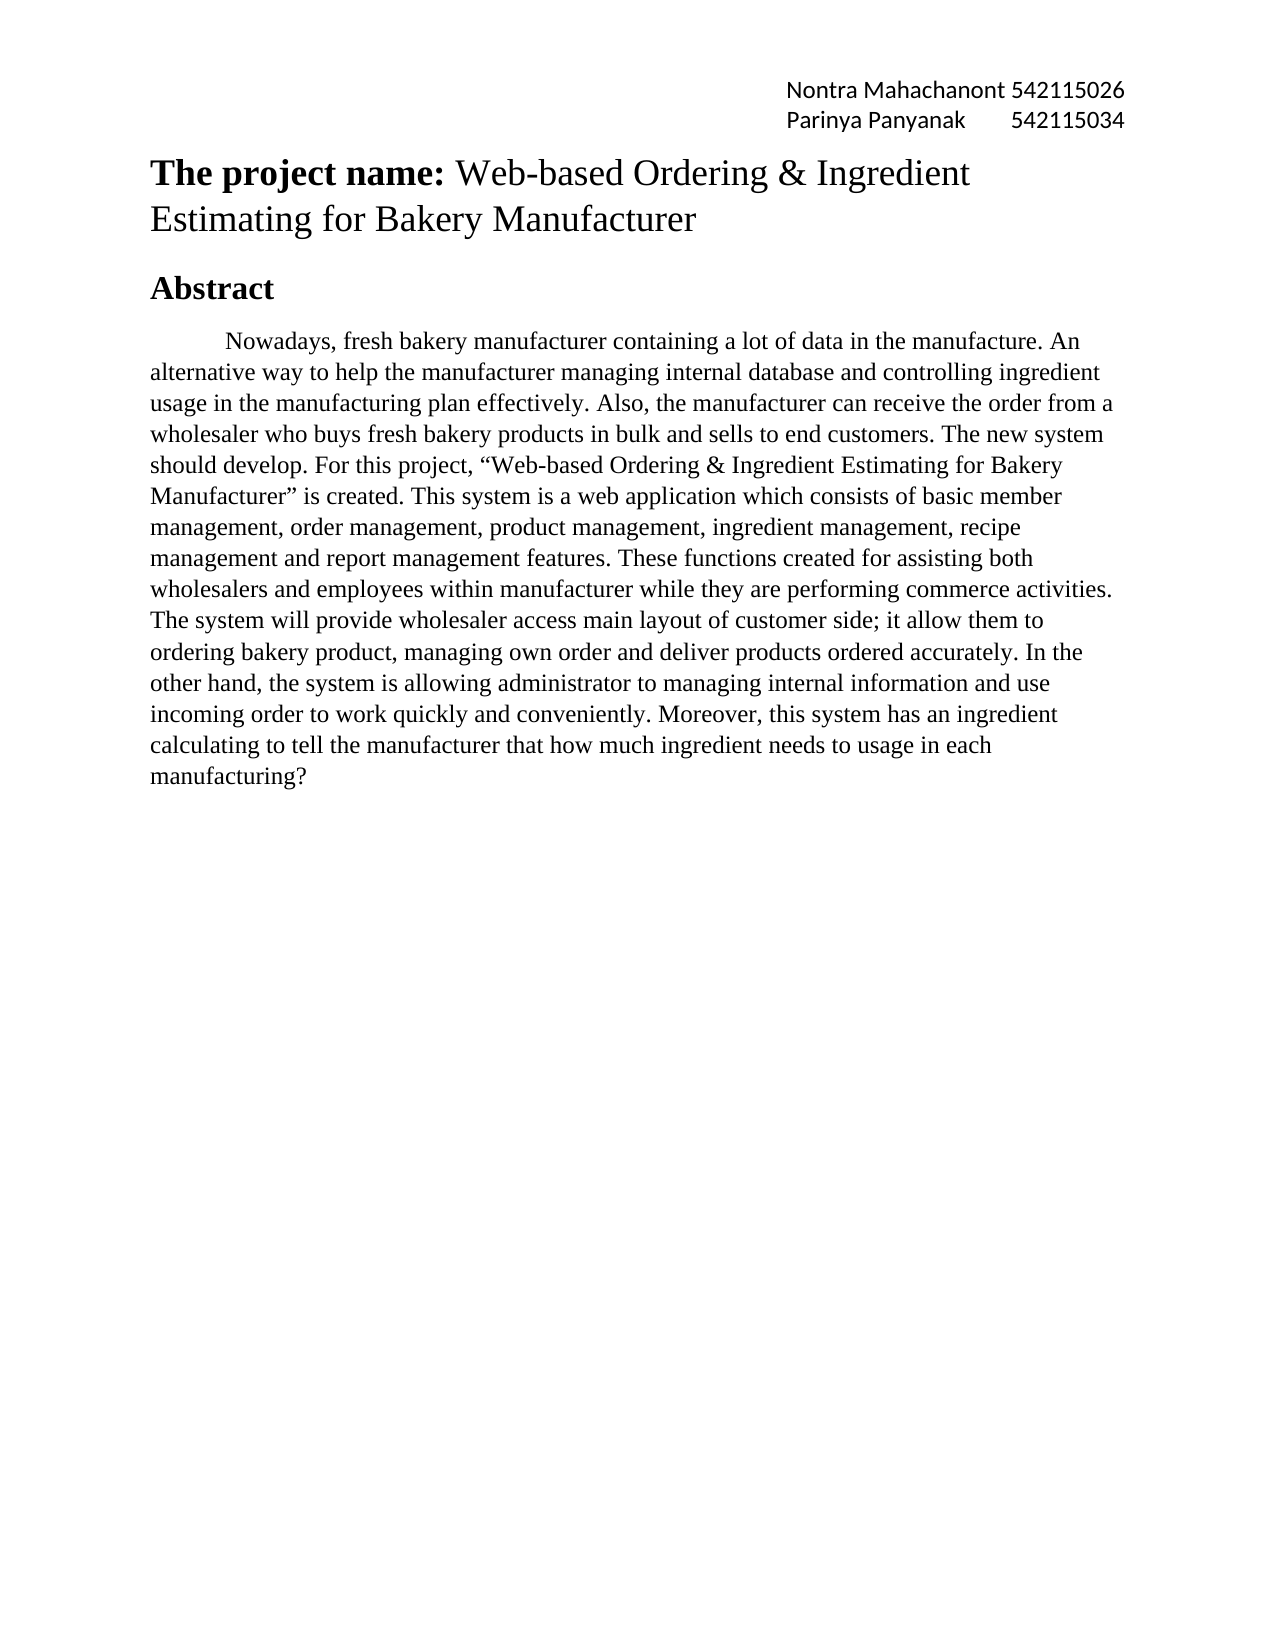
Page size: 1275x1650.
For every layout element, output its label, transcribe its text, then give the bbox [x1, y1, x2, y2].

text The project name: Web-based Ordering & Ingredient Estimating for Bakery Manufacturer [150, 150, 1125, 240]
text Nowadays, fresh bakery manufacturer containing a lot of data in the manufacture. An alternative way to help the manufacturer managing internal database and controlling ingredient usage in the manufacturing plan effectively. Also, the manufacturer can receive the order from a wholesaler who buys fresh bakery products in bulk and sells to end customers. The new system should develop. For this project, “Web-based Ordering & Ingredient Estimating for Bakery Manufacturer” is created. This system is a web application which consists of basic member management, order management, product management, ingredient management, recipe management and report management features. These functions created for assisting both wholesalers and employees within manufacturer while they are performing commerce activities. The system will provide wholesaler access main layout of customer side; it allow them to ordering bakery product, managing own order and deliver products ordered accurately. In the other hand, the system is allowing administrator to managing internal information and use incoming order to work quickly and conveniently. Moreover, this system has an ingredient calculating to tell the manufacturer that how much ingredient needs to usage in each manufacturing? [150, 326, 1125, 789]
text Abstract [150, 268, 1125, 306]
